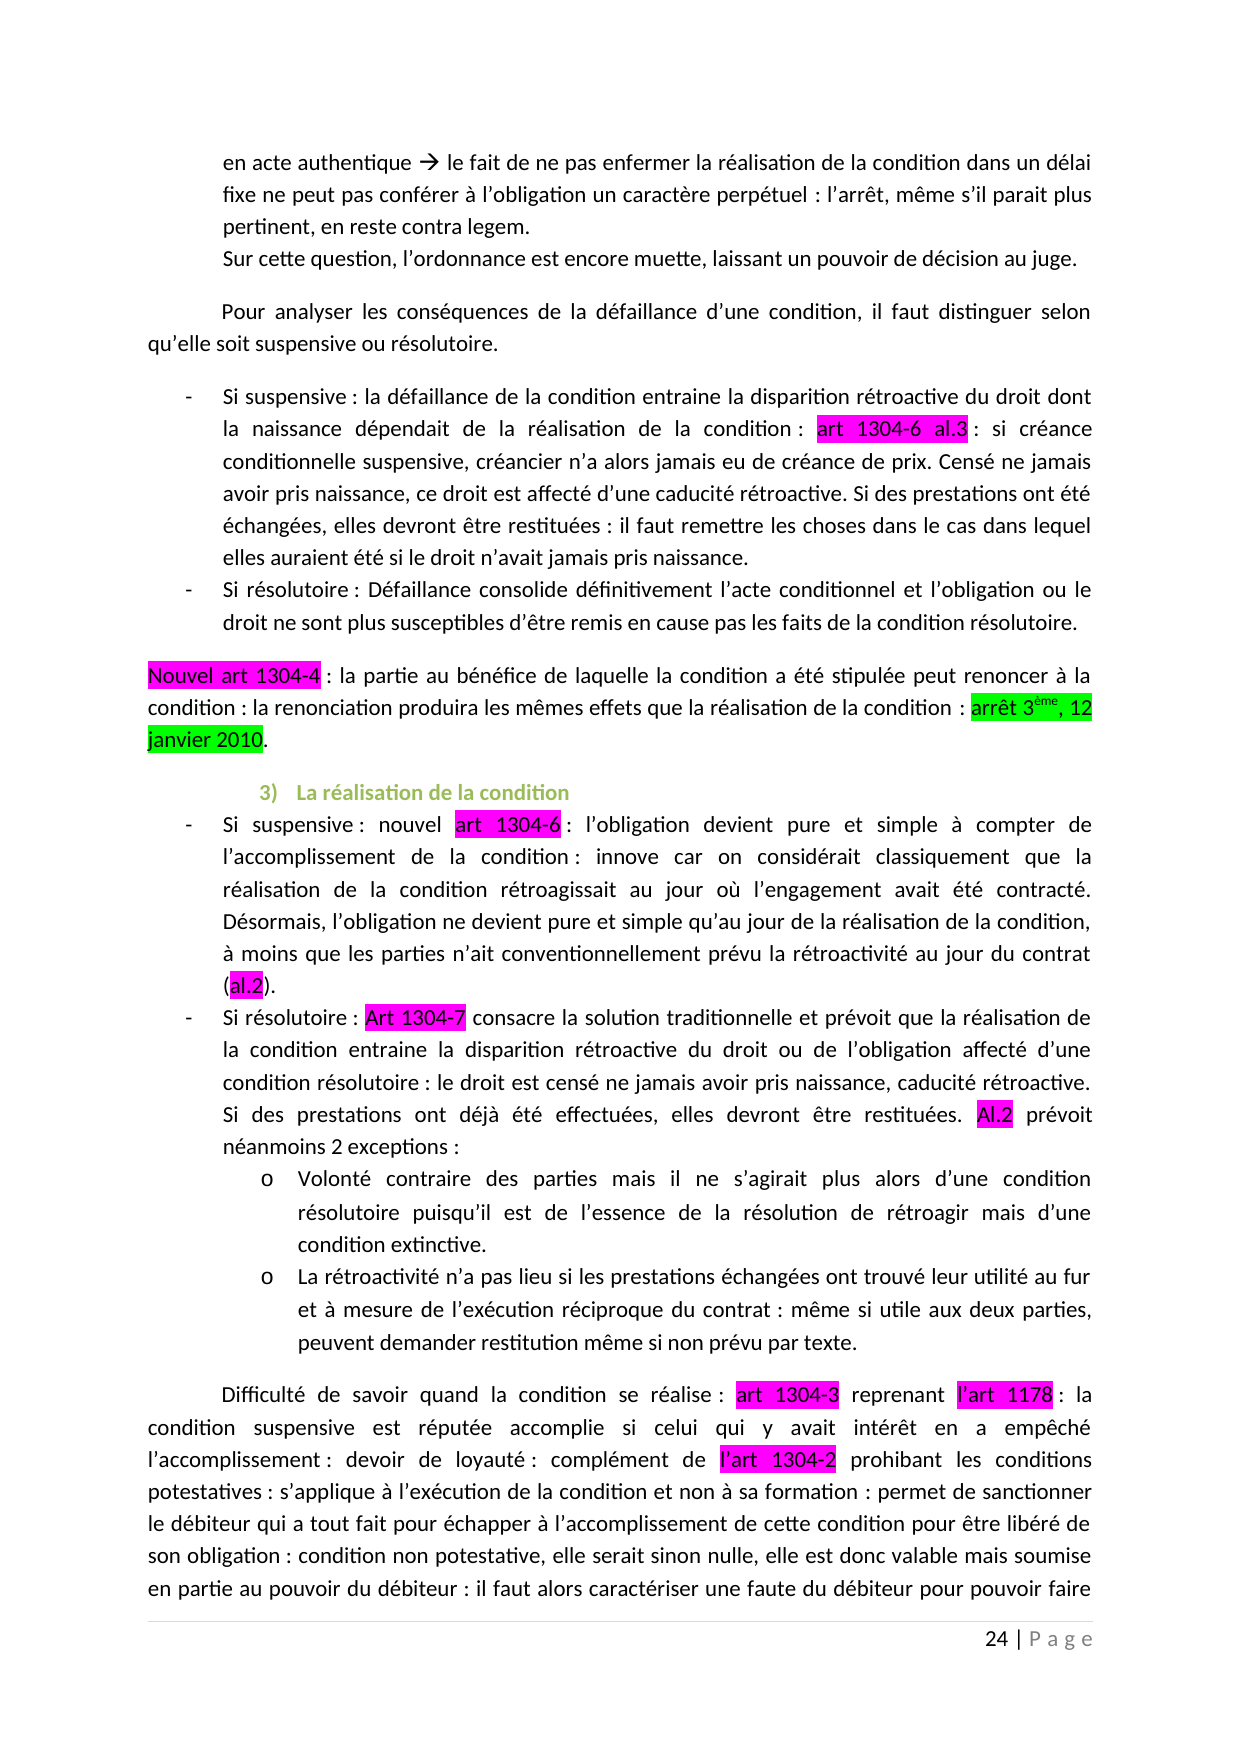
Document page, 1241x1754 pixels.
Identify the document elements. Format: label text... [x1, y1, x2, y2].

list La réalisation de la condition [259, 778, 1093, 806]
list La rétroactivité n’a pas lieu si les prestations échangées ont trouvé leur utilité au fur et à mesure de l’exécution réciproque du contrat : même si utile aux deux parties, peuvent demander restitution même si non prévu par texte. [260, 1262, 1093, 1356]
text Pour analyser les conséquences de la défaillance d’une condition, il faut distinguer selon qu’elle soit suspensive ou résolutoire. [148, 297, 1093, 357]
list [185, 148, 1093, 240]
list Si résolutoire : Art 1304-7 consacre la solution traditionnelle et prévoit que la réalisation de la condition entraine la disparition rétroactive du droit ou de l’obligation affecté d’une condition résolutoire : le droit est censé ne jamais avoir pris naissance, caducité rétroactive. Si des prestations ont déjà été effectuées, elles devront être restituées. Al.2 prévoit néanmoins 2 exceptions : [185, 1003, 1093, 1160]
list Si suspensive : nouvel art 1304-6 : l’obligation devient pure et simple à compter de l’accomplissement de la condition : innove car on considérait classiquement que la réalisation de la condition rétroagissait au jour où l’engagement avait été contracté. Désormais, l’obligation ne devient pure et simple qu’au jour de la réalisation de la condition, à moins que les parties n’ait conventionnellement prévu la rétroactivité au jour du contrat (al.2). [185, 810, 1093, 999]
list Si résolutoire : Défaillance consolide définitivement l’acte conditionnel et l’obligation ou le droit ne sont plus susceptibles d’être remis en cause pas les faits de la condition résolutoire. [185, 576, 1093, 636]
list Si suspensive : la défaillance de la condition entraine la disparition rétroactive du droit dont la naissance dépendait de la réalisation de la condition : art 1304-6 al.3 : si créance conditionnelle suspensive, créancier n’a alors jamais eu de créance de prix. Censé ne jamais avoir pris naissance, ce droit est affecté d’une caducité rétroactive. Si des prestations ont été échangées, elles devront être restituées : il faut remettre les choses dans le cas dans lequel elles auraient été si le droit n’avait jamais pris naissance. [185, 382, 1093, 571]
list Volonté contraire des parties mais il ne s’agirait plus alors d’une condition résolutoire puisqu’il est de l’essence de la résolution de rétroagir mais d’une condition extinctive. [260, 1164, 1093, 1258]
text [148, 1381, 1093, 1602]
text Nouvel art 1304-4 : la partie au bénéfice de laquelle la condition a été stipulée peut renoncer à la condition : la renonciation produira les mêmes effets que la réalisation de la condition : arrêt 3ème, 12 janvier 2010. [148, 661, 1093, 753]
list Sur cette question, l’ordonnance est encore muette, laissant un pouvoir de décision au juge. [223, 244, 1093, 272]
